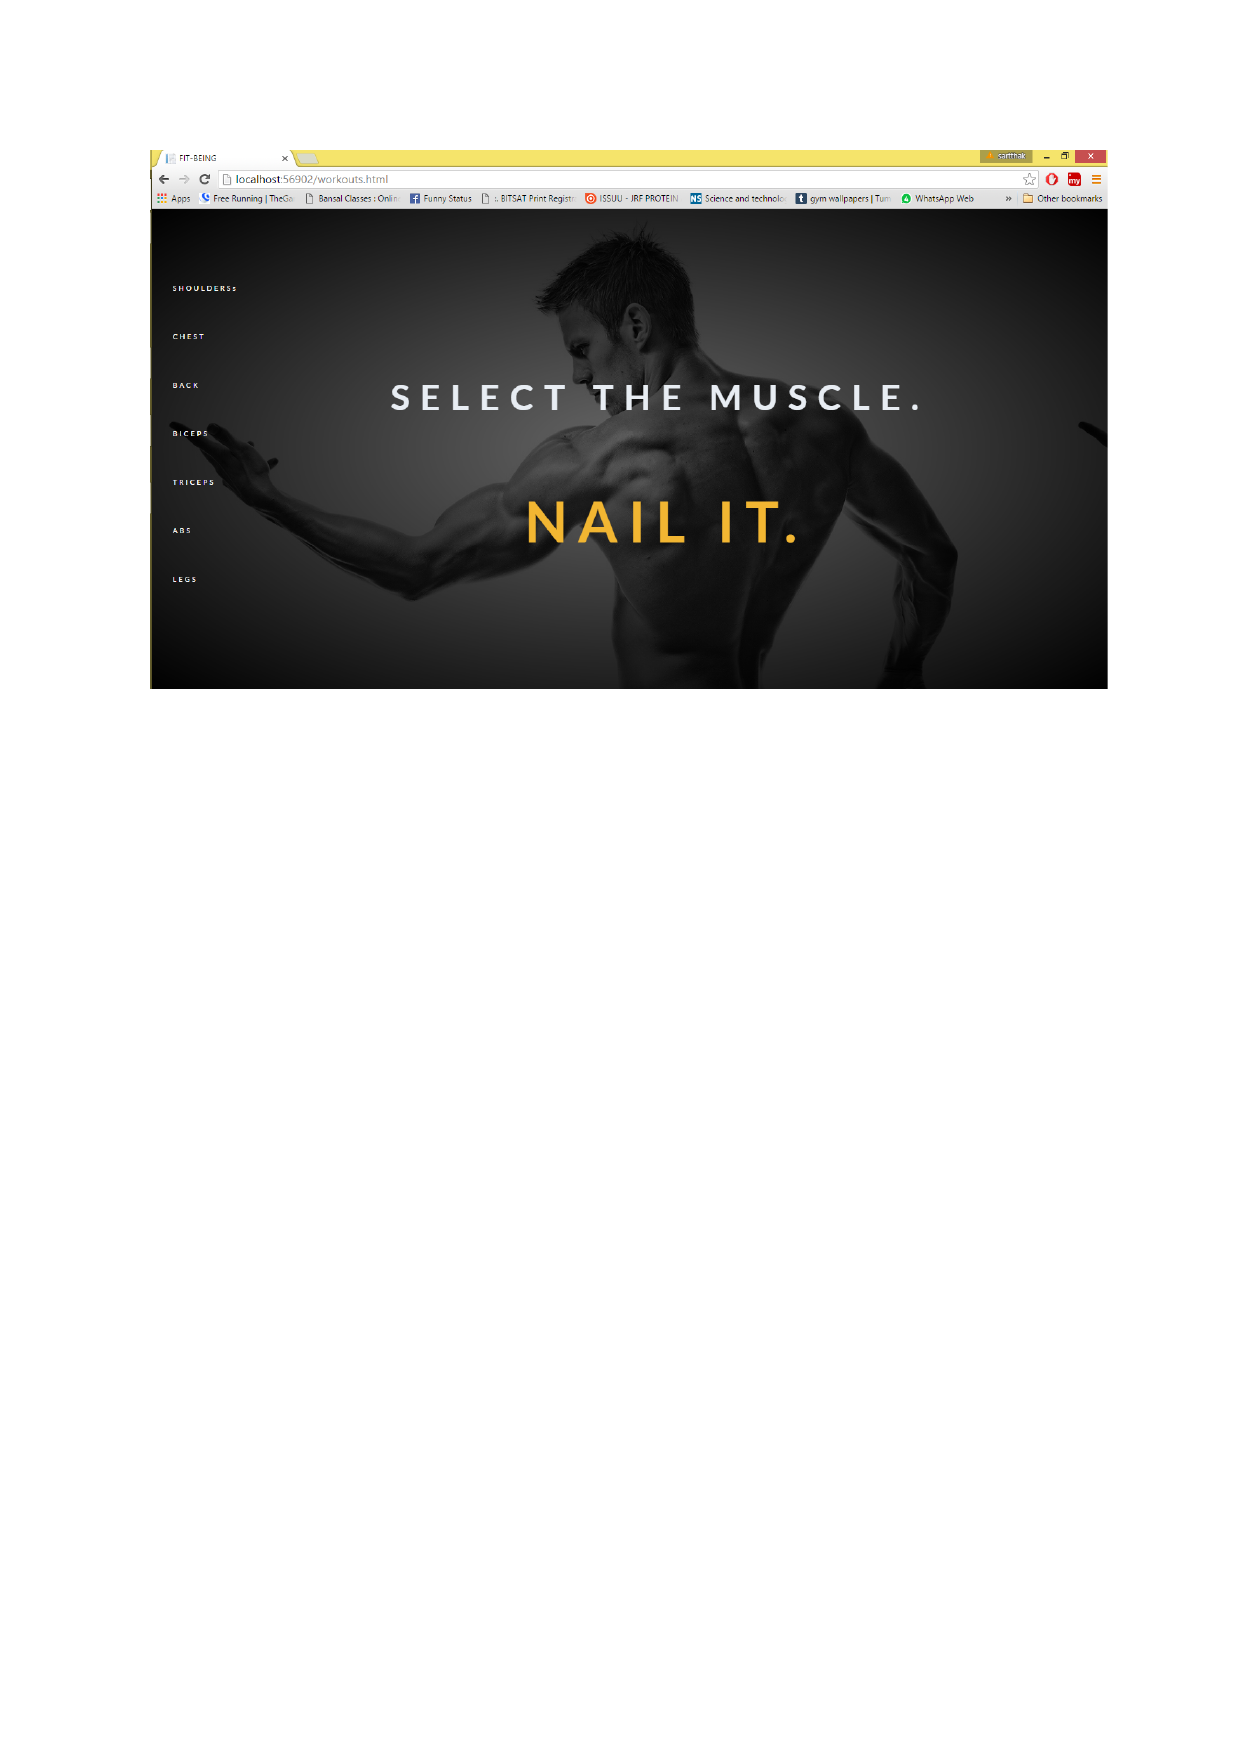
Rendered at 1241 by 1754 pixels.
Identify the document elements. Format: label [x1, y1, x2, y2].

picture [150, 150, 1108, 689]
